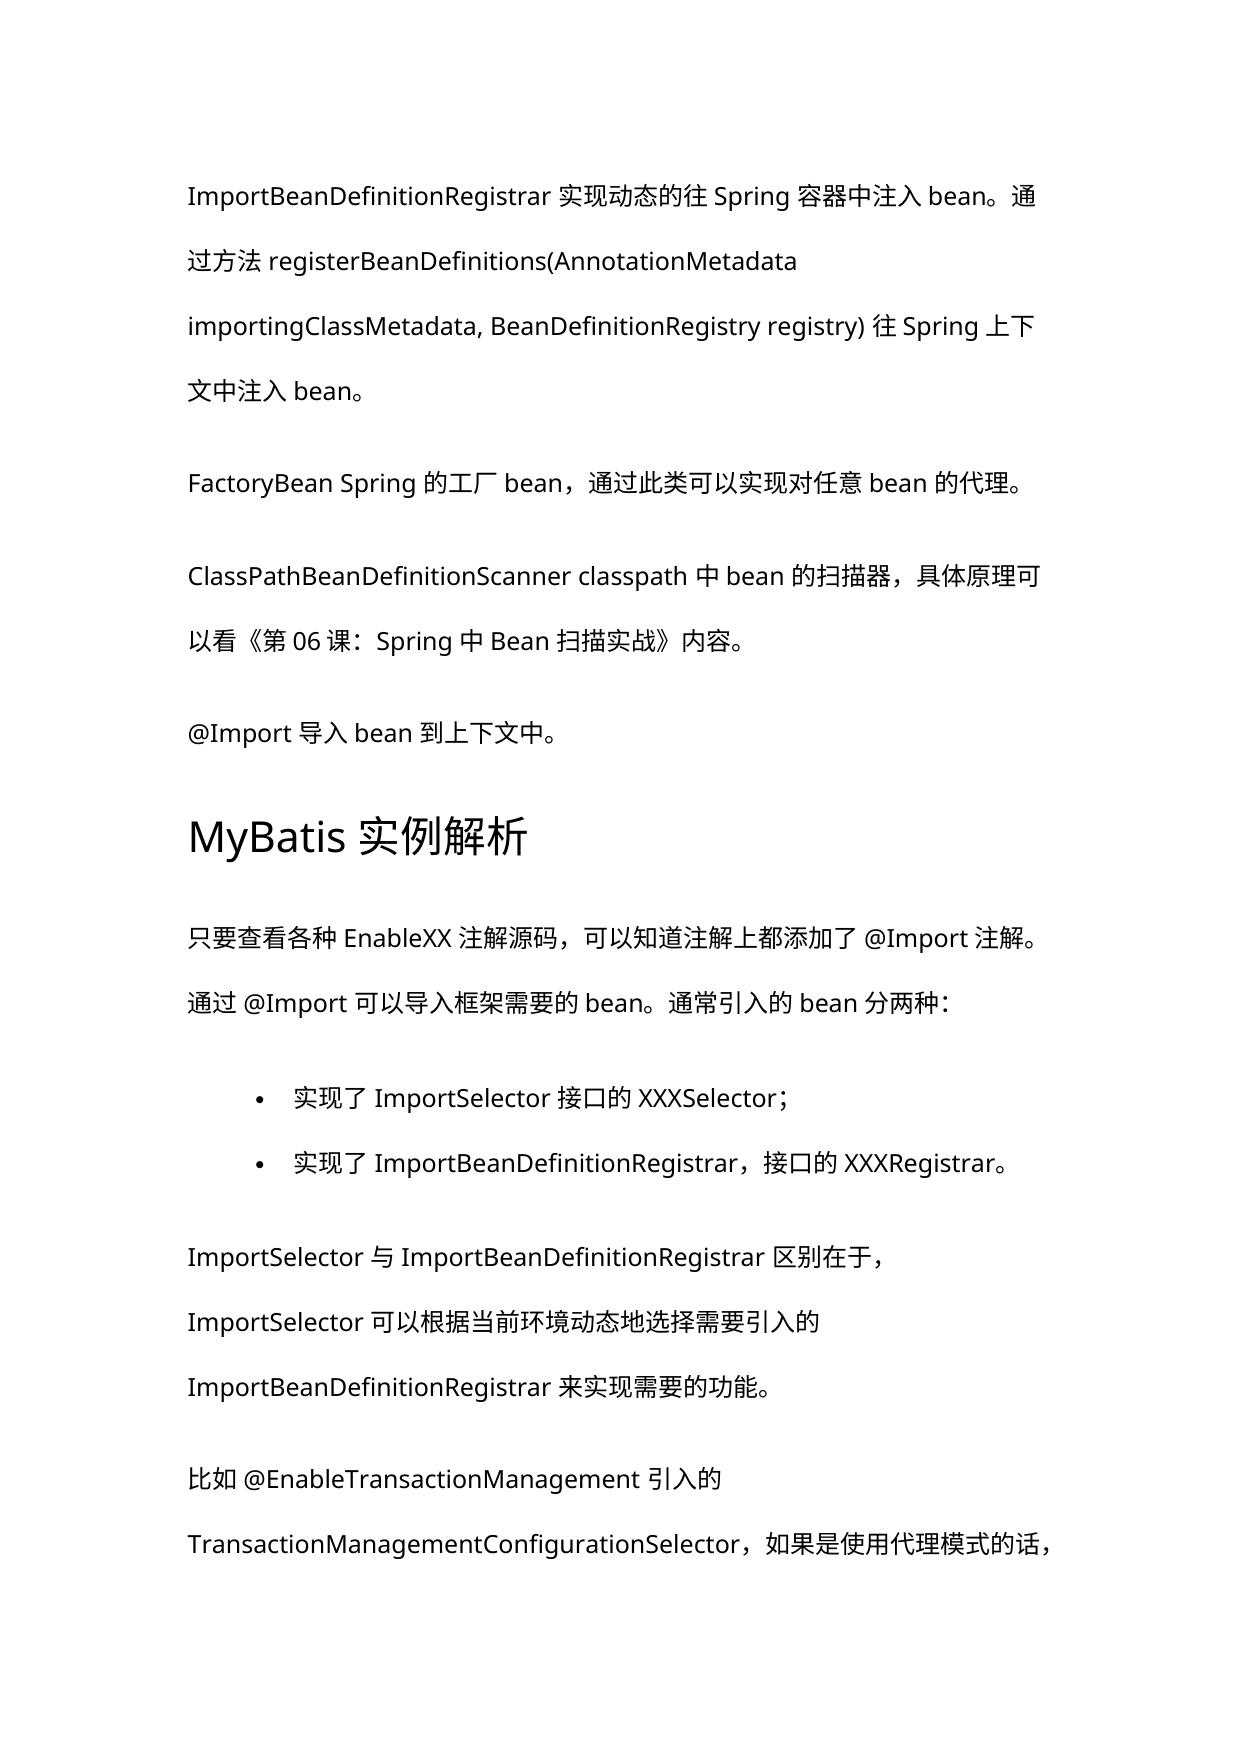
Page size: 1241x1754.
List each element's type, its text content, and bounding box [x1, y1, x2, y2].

text ClassPathBeanDefinitionScanner classpath 中 bean 的扫描器，具体原理可以看《第06课：Spring 中 Bean 扫描实战》内容。 [187, 542, 1053, 672]
text @Import 导入 bean 到上下文中。 [187, 699, 1053, 764]
list 实现了 ImportSelector 接口的 XXXSelector； [256, 1064, 1053, 1129]
list 实现了 ImportBeanDefinitionRegistrar，接口的 XXXRegistrar。 [256, 1129, 1053, 1194]
text ImportBeanDefinitionRegistrar 实现动态的往 Spring 容器中注入 bean。通过方法 registerBeanDefinitions(AnnotationMetadata importingClassMetadata, BeanDefinitionRegistry registry) 往 Spring 上下文中注入 bean。 [187, 162, 1053, 422]
text MyBatis 实例解析 [187, 802, 1053, 867]
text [187, 1445, 1053, 1575]
text 只要查看各种 EnableXX 注解源码，可以知道注解上都添加了 @Import 注解。通过 @Import 可以导入框架需要的 bean。通常引入的 bean 分两种： [187, 904, 1053, 1034]
text FactoryBean Spring 的工厂 bean，通过此类可以实现对任意 bean 的代理。 [187, 449, 1053, 514]
text ImportSelector 与 ImportBeanDefinitionRegistrar 区别在于，ImportSelector 可以根据当前环境动态地选择需要引入的 ImportBeanDefinitionRegistrar 来实现需要的功能。 [187, 1223, 1053, 1418]
